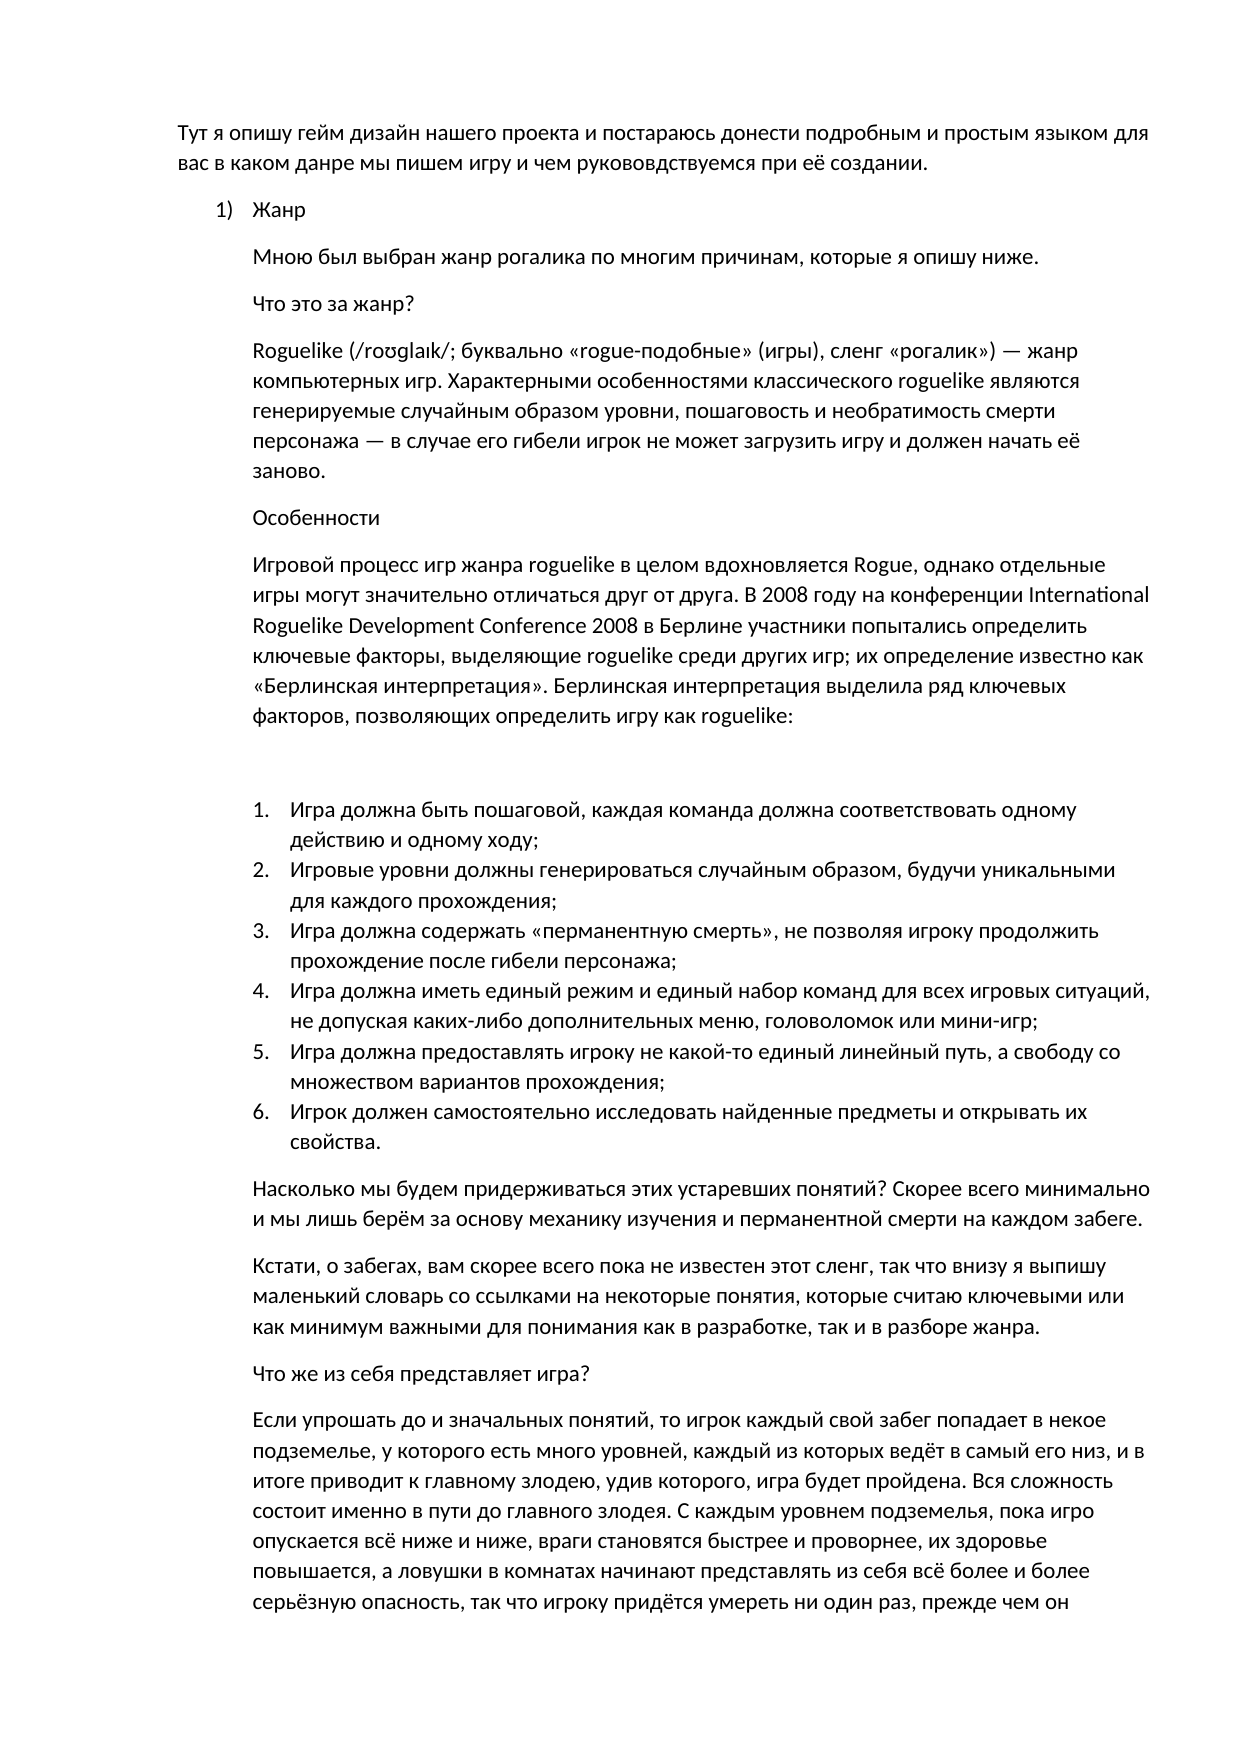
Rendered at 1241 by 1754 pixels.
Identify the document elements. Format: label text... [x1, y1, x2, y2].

text Кстати, о забегах, вам скорее всего пока не известен этот сленг, так что внизу я выпишу маленький словарь со ссылками на некоторые понятия, которые считаю ключевыми или как минимум важными для понимания как в разработке, так и в разборе жанра. [252, 1251, 1152, 1340]
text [252, 1406, 1152, 1615]
text Roguelike (/roʊɡlaɪk/; буквально «rogue-подобные» (игры), сленг «рогалик») — жанр компьютерных игр. Характерными особенностями классического roguelike являются генерируемые случайным образом уровни, пошаговость и необратимость смерти персонажа — в случае его гибели игрок не может загрузить игру и должен начать её заново. [252, 336, 1152, 485]
text Насколько мы будем придерживаться этих устаревших понятий? Скорее всего минимально и мы лишь берём за основу механику изучения и перманентной смерти на каждом забеге. [252, 1174, 1152, 1233]
text Что это за жанр? [252, 289, 1152, 317]
list Игрок должен самостоятельно исследовать найденные предметы и открывать их свойства. [252, 1097, 1152, 1156]
list Жанр [215, 195, 1152, 223]
list Игровые уровни должны генерироваться случайным образом, будучи уникальными для каждого прохождения; [252, 856, 1152, 914]
text Тут я опишу гейм дизайн нашего проекта и постараюсь донести подробным и простым языком для вас в каком данре мы пишем игру и чем рукововдствуемся при её создании. [177, 118, 1152, 176]
text Игровой процесс игр жанра roguelike в целом вдохновляется Rogue, однако отдельные игры могут значительно отличаться друг от друга. В 2008 году на конференции International Roguelike Development Conference 2008 в Берлине участники попытались определить ключевые факторы, выделяющие roguelike среди других игр; их определение известно как «Берлинская интерпретация». Берлинская интерпретация выделила ряд ключевых факторов, позволяющих определить игру как roguelike: [252, 550, 1152, 729]
list Игра должна предоставлять игроку не какой-то единый линейный путь, а свободу со множеством вариантов прохождения; [252, 1037, 1152, 1095]
text Мною был выбран жанр рогалика по многим причинам, которые я опишу ниже. [252, 242, 1152, 270]
text Особенности [252, 503, 1152, 532]
list Игра должна иметь единый режим и единый набор команд для всех игровых ситуаций, не допуская каких-либо дополнительных меню, головоломок или мини-игр; [252, 976, 1152, 1035]
list Игра должна быть пошаговой, каждая команда должна соответствовать одному действию и одному ходу; [252, 795, 1152, 853]
text Что же из себя представляет игра? [252, 1359, 1152, 1387]
list Игра должна содержать «перманентную смерть», не позволяя игроку продолжить прохождение после гибели персонажа; [252, 916, 1152, 974]
